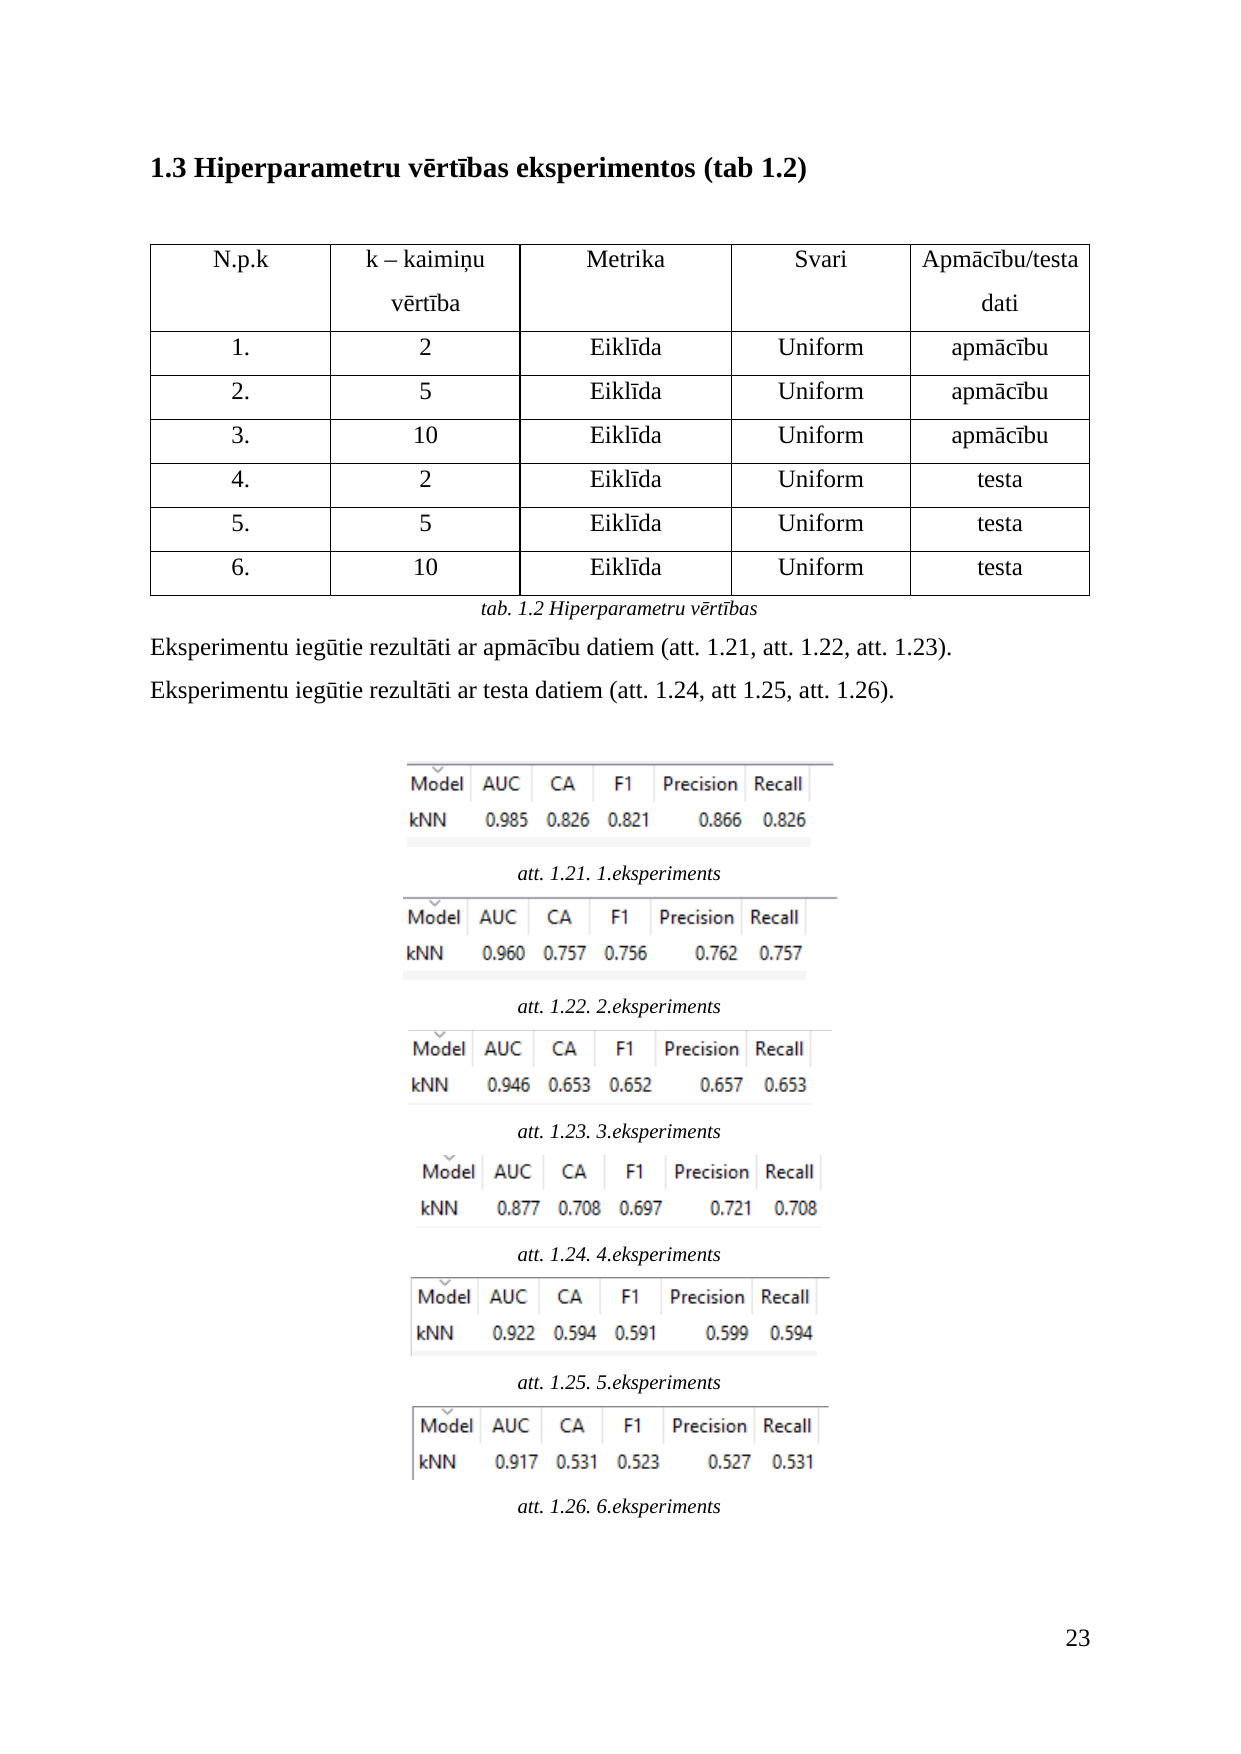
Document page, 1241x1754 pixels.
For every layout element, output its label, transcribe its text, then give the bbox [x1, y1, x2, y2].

text att. 1.26. 6.eksperiments [150, 1494, 1090, 1518]
table_cell Uniform [732, 552, 910, 595]
picture [407, 761, 834, 847]
table_cell 3. [151, 420, 330, 463]
table_cell testa [911, 552, 1089, 595]
picture [416, 1155, 824, 1228]
picture [410, 1277, 830, 1356]
table_cell Eiklīda [521, 376, 731, 419]
table_cell Eiklīda [521, 464, 731, 507]
table_cell Uniform [732, 464, 910, 507]
table_cell testa [911, 508, 1089, 551]
text att. 1.25. 5.eksperiments [150, 1370, 1090, 1394]
table_cell apmācību [911, 420, 1089, 463]
table_cell 4. [151, 464, 330, 507]
picture [408, 1030, 832, 1105]
text tab. 1.2 Hiperparametru vērtības [150, 596, 1090, 620]
table_cell testa [911, 464, 1089, 507]
table_cell 2 [331, 332, 519, 375]
table_cell 10 [331, 420, 519, 463]
text att. 1.24. 4.eksperiments [150, 1242, 1090, 1266]
table_header Metrika [521, 245, 731, 331]
table_header N.p.k [151, 245, 330, 331]
text att. 1.23. 3.eksperiments [150, 1119, 1090, 1143]
table_header Svari [732, 245, 910, 331]
table_header k – kaimiņu vērtība [331, 245, 519, 331]
table_cell apmācību [911, 376, 1089, 419]
table_cell Eiklīda [521, 332, 731, 375]
table_cell Uniform [732, 376, 910, 419]
table_cell Uniform [732, 332, 910, 375]
table_cell Uniform [732, 508, 910, 551]
table_cell 5 [331, 508, 519, 551]
table_cell 10 [331, 552, 519, 595]
text att. 1.21. 1.eksperiments [150, 860, 1090, 884]
table_cell 1. [151, 332, 330, 375]
text Eksperimentu iegūtie rezultāti ar apmācību datiem (att. 1.21, att. 1.22, att. 1.23). Eksperimentu iegūtie rezultāti ar testa datiem (att. 1.24, att 1.25, att. 1.26). [150, 632, 1090, 704]
table_cell 2. [151, 376, 330, 419]
table_cell apmācību [911, 332, 1089, 375]
picture [403, 896, 838, 980]
text att. 1.22. 2.eksperiments [150, 994, 1090, 1018]
table_cell Eiklīda [521, 508, 731, 551]
picture [411, 1406, 829, 1480]
table_cell 5. [151, 508, 330, 551]
table_cell Eiklīda [521, 420, 731, 463]
table_cell Uniform [732, 420, 910, 463]
table_cell 5 [331, 376, 519, 419]
table_header Apmācību/testa dati [911, 245, 1089, 331]
list Hiperparametru vērtības eksperimentos (tab 1.2) [150, 150, 1090, 183]
table_cell Eiklīda [521, 552, 731, 595]
table_cell 6. [151, 552, 330, 595]
table_cell 2 [331, 464, 519, 507]
